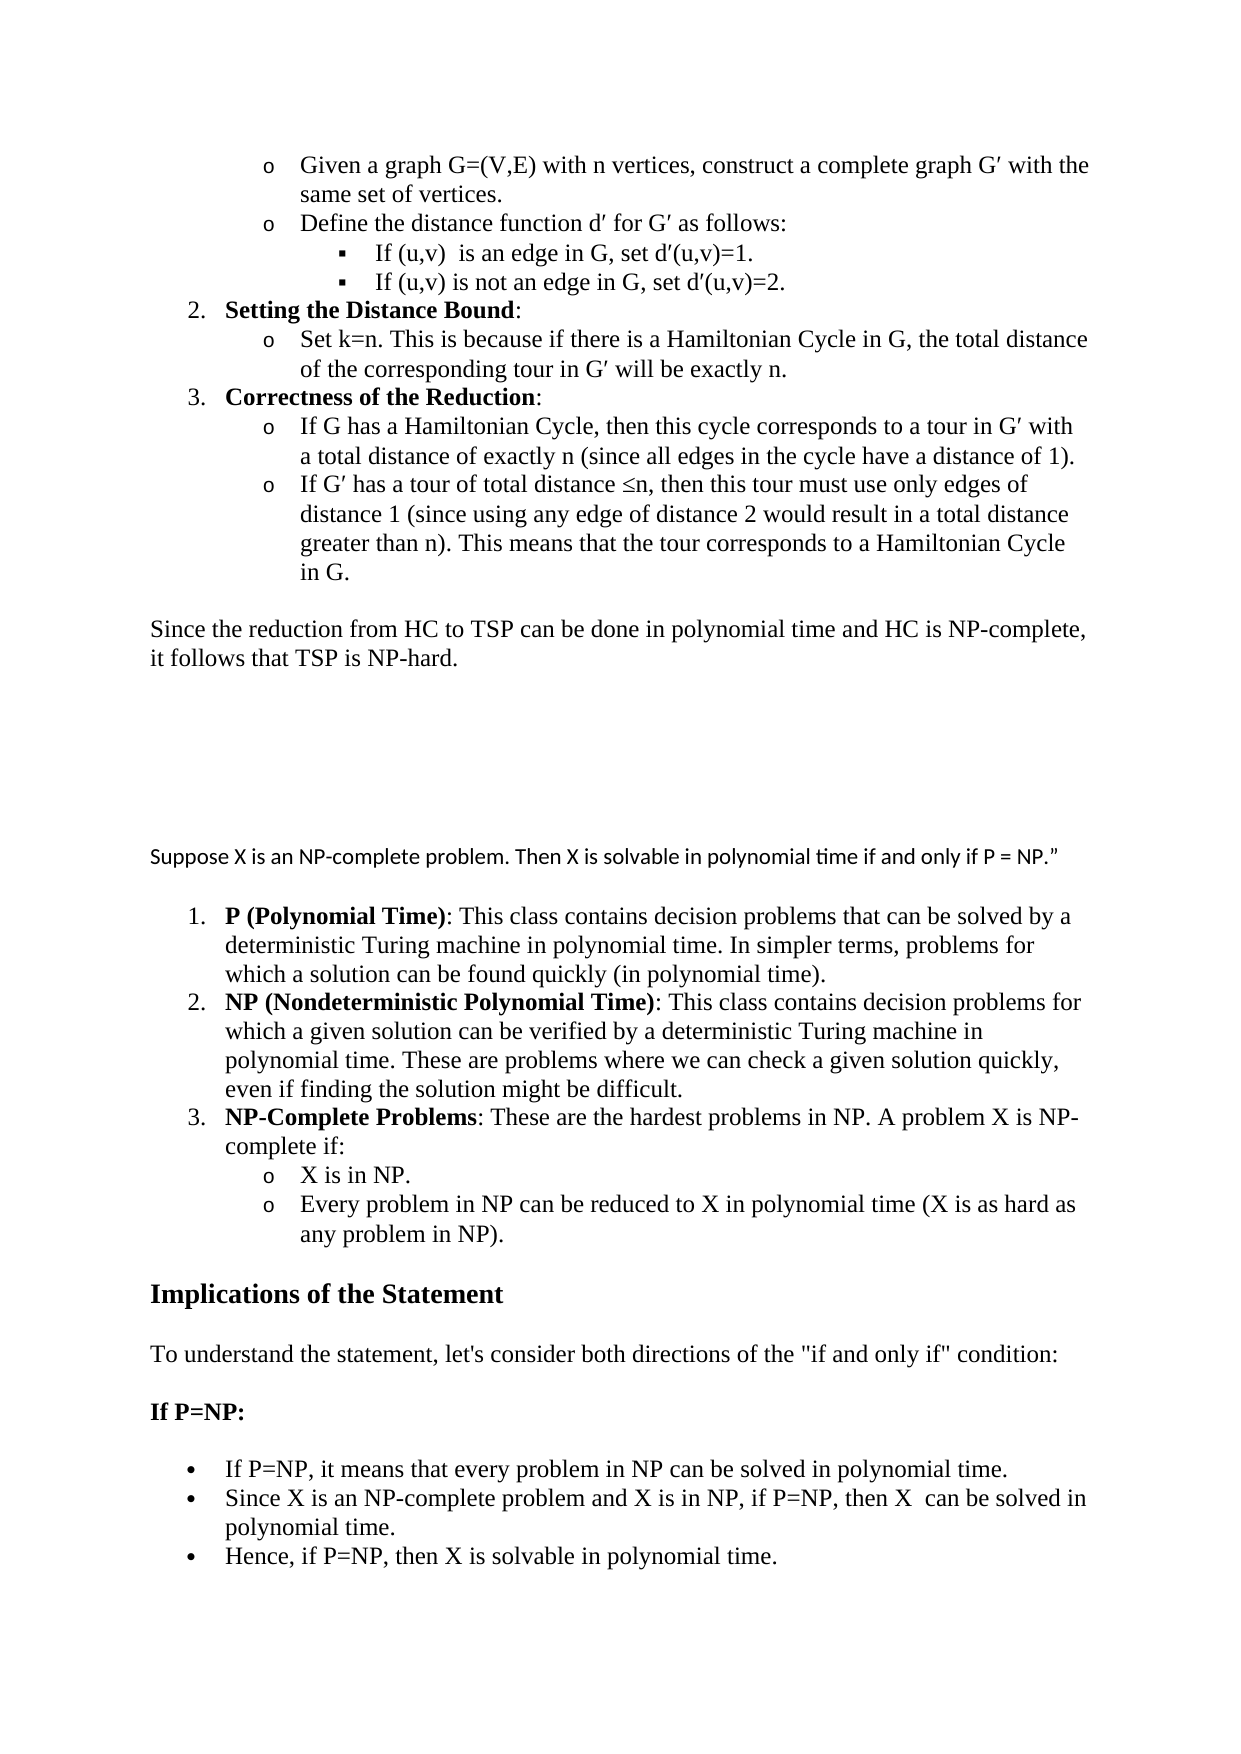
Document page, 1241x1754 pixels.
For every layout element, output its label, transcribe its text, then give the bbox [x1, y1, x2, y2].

list Define the distance function d′ for G′ as follows: [262, 208, 1090, 238]
text If P=NP: [150, 1397, 1090, 1425]
list Given a graph G=(V,E) with n vertices, construct a complete graph G′ with the same set of vertices. [262, 150, 1090, 208]
list Since X is an NP-complete problem and X is in NP, if P=NP, then X can be solved in polynomial time. [187, 1483, 1090, 1541]
text Implications of the Statement [150, 1277, 1090, 1309]
list Set k=n. This is because if there is a Hamiltonian Cycle in G, the total distance of the corresponding tour in G′ will be exactly n. [262, 324, 1090, 382]
text To understand the statement, let's consider both directions of the "if and only if" condition: [150, 1339, 1090, 1367]
list Hence, if P=NP, then X is solvable in polynomial time. [187, 1541, 1090, 1569]
list Correctness of the Reduction: [187, 382, 1090, 411]
list P (Polynomial Time): This class contains decision problems that can be solved by a deterministic Turing machine in polynomial time. In simpler terms, problems for which a solution can be found quickly (in polynomial time). [187, 901, 1090, 987]
list NP (Nondeterministic Polynomial Time): This class contains decision problems for which a given solution can be verified by a deterministic Turing machine in polynomial time. These are problems where we can check a given solution quickly, even if finding the solution might be difficult. [187, 987, 1090, 1102]
list If P=NP, it means that every problem in NP can be solved in polynomial time. [187, 1454, 1090, 1483]
list If (u,v) is an edge in G, set d′(u,v)=1. [337, 238, 1090, 267]
list Setting the Distance Bound: [187, 295, 1090, 324]
list NP-Complete Problems: These are the hardest problems in NP. A problem X is NP-complete if: [187, 1102, 1090, 1160]
list X is in NP. [262, 1160, 1090, 1189]
text Since the reduction from HC to TSP can be done in polynomial time and HC is NP-complete, it follows that TSP is NP-hard. [150, 614, 1090, 672]
list If G′ has a tour of total distance ≤n, then this tour must use only edges of distance 1 (since using any edge of distance 2 would result in a total distance greater than n). This means that the tour corresponds to a Hamiltonian Cycle in G. [262, 469, 1090, 585]
text Suppose X is an NP-complete problem. Then X is solvable in polynomial time if and only if P = NP.” [150, 842, 1090, 870]
list If (u,v) is not an edge in G, set d′(u,v)=2. [337, 267, 1090, 295]
list If G has a Hamiltonian Cycle, then this cycle corresponds to a tour in G′ with a total distance of exactly n (since all edges in the cycle have a distance of 1). [262, 411, 1090, 469]
list Every problem in NP can be reduced to X in polynomial time (X is as hard as any problem in NP). [262, 1189, 1090, 1248]
